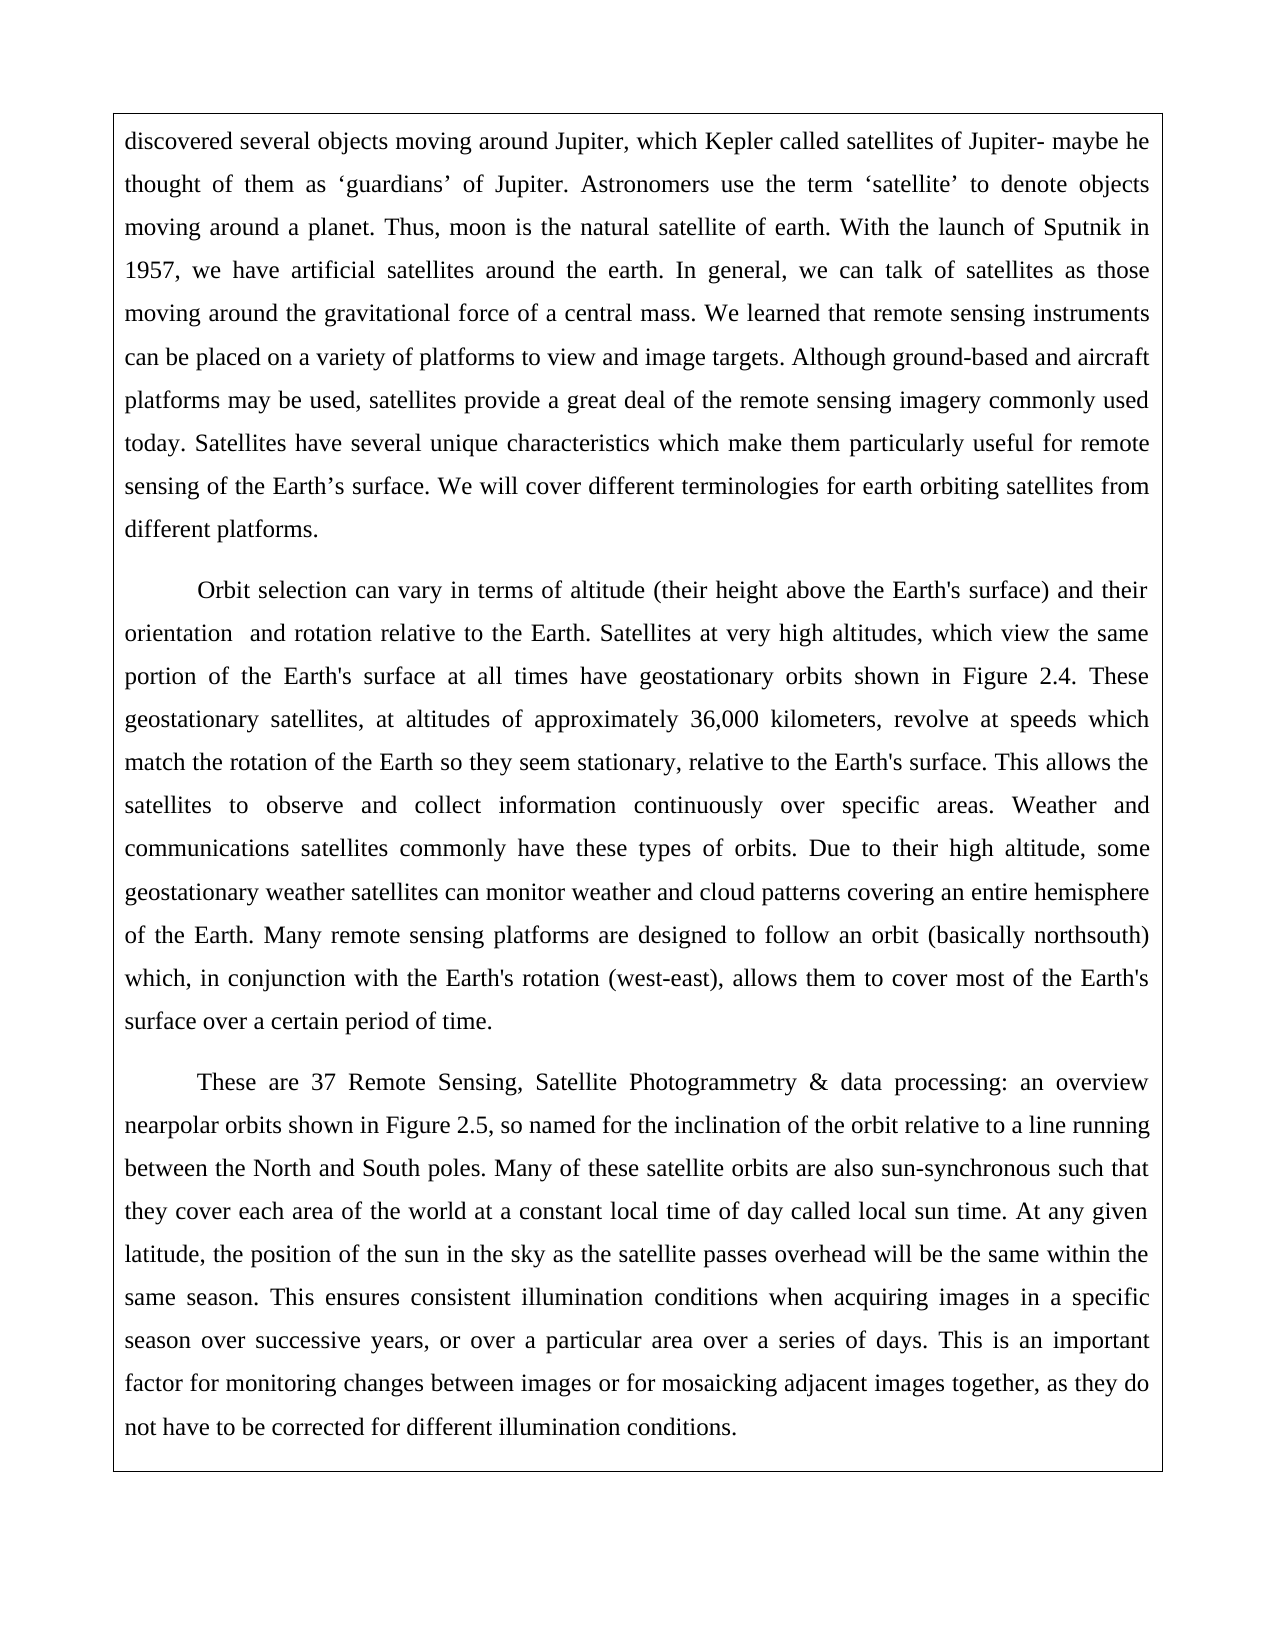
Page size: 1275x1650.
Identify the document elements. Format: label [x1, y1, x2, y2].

table_cell [114, 114, 1162, 1471]
